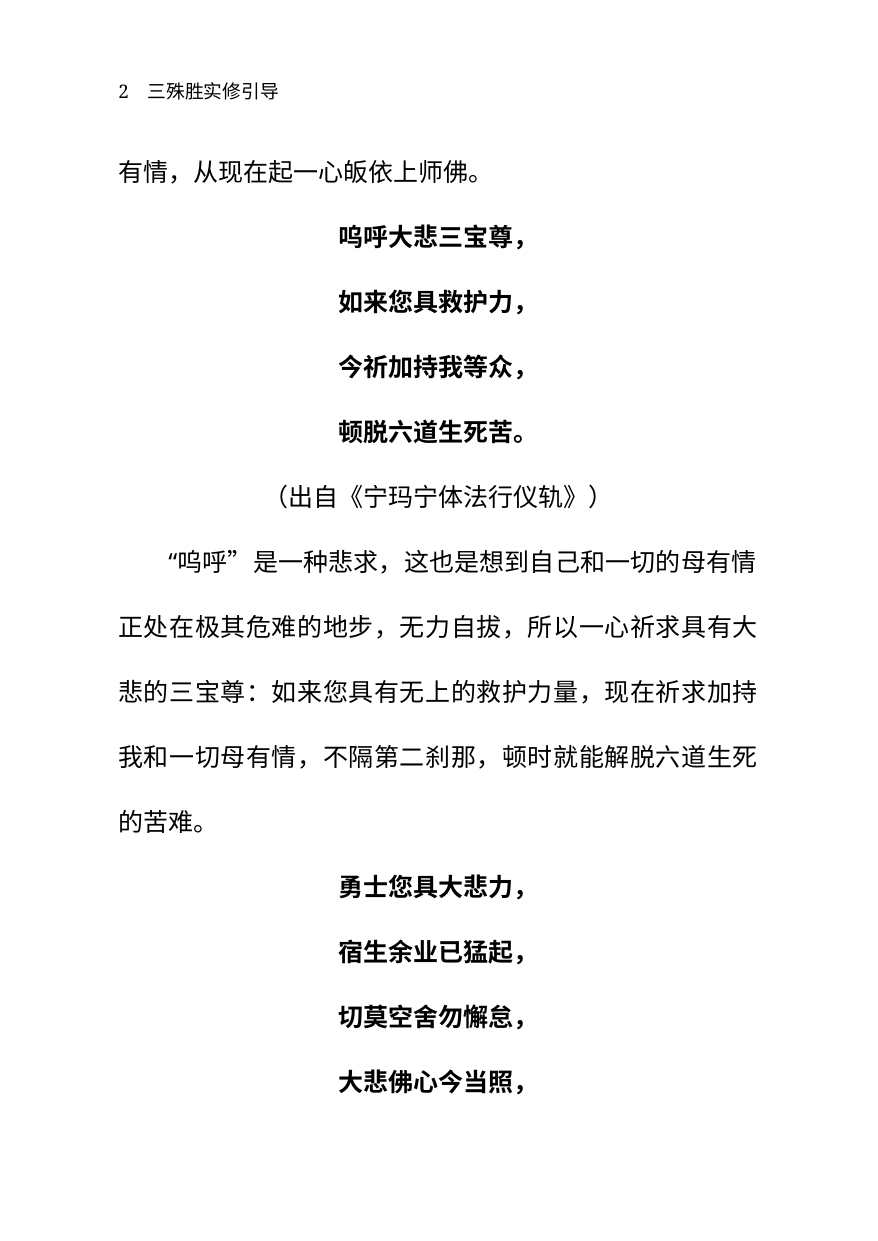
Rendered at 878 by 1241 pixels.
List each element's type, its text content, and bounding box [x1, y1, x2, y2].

text 呜呼大悲三宝尊， [118, 203, 759, 268]
text 今祈加持我等众， [118, 333, 759, 398]
text 勇士您具大悲力， [118, 853, 759, 918]
text 如来您具救护力， [118, 268, 759, 333]
text 宿生余业已猛起， [118, 918, 759, 983]
text “呜呼”是一种悲求，这也是想到自己和一切的母有情正处在极其危难的地步，无力自拔，所以一心祈求具有大悲的三宝尊：如来您具有无上的救护力量，现在祈求加持我和一切母有情，不隔第二刹那，顿时就能解脱六道生死的苦难。 [118, 528, 759, 853]
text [118, 138, 759, 203]
text 切莫空舍勿懈怠， [118, 983, 759, 1048]
text 大悲佛心今当照， [118, 1048, 759, 1113]
text （出自《宁玛宁体法行仪轨》） [118, 463, 759, 528]
text 顿脱六道生死苦。 [118, 398, 759, 463]
